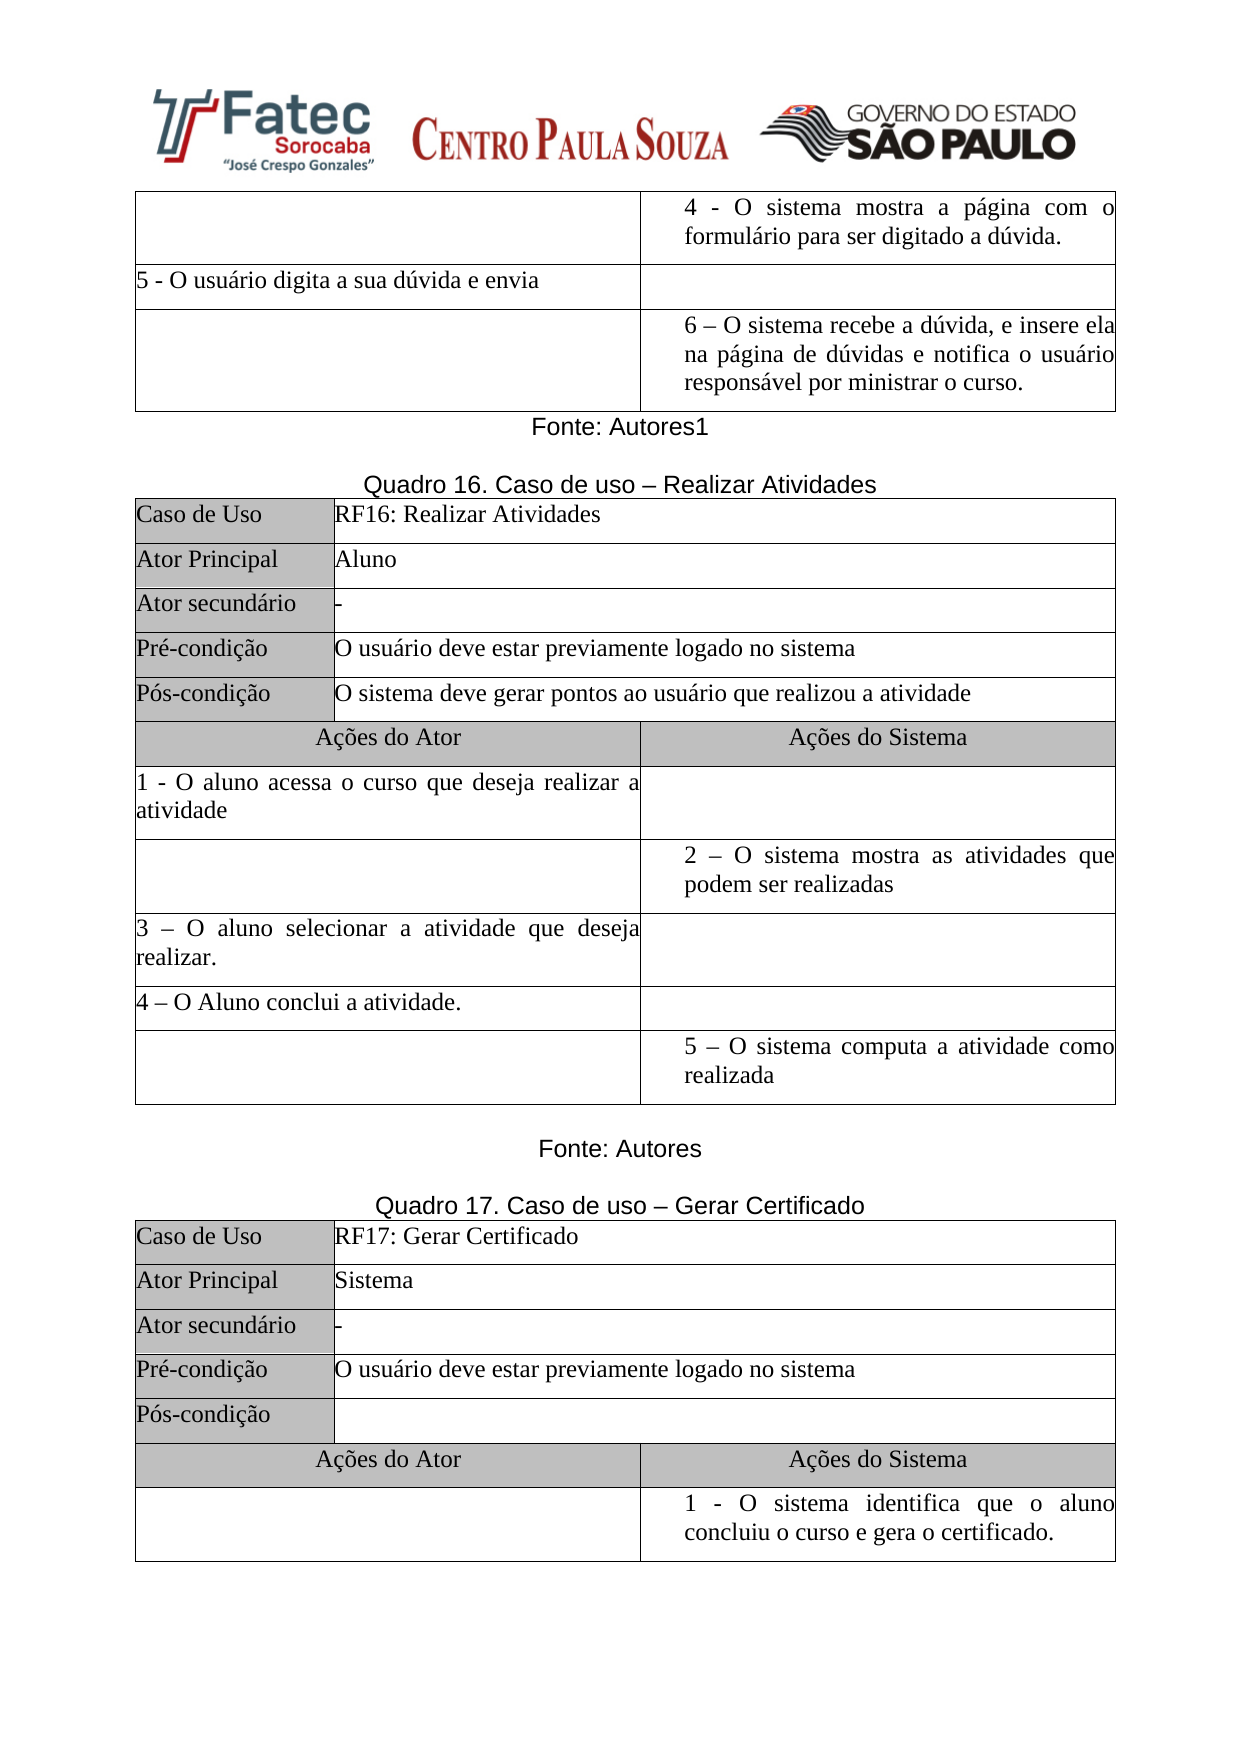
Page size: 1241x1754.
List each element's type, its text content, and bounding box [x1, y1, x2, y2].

table_cell 4 – O Aluno conclui a atividade. [136, 987, 640, 1030]
table_header Caso de Uso [136, 1221, 334, 1264]
table_cell Aluno [335, 544, 1115, 587]
table_cell Ações do Sistema [641, 1444, 1115, 1487]
table_cell 1 - O aluno acessa o curso que deseja realizar a atividade [136, 767, 640, 839]
text Quadro 16. Caso de uso – Realizar Atividades [135, 469, 1105, 498]
table_cell [641, 914, 1115, 986]
table_cell 5 – O sistema computa a atividade como realizada [641, 1031, 1115, 1104]
table_cell [136, 840, 640, 912]
table_cell 1 - O sistema identifica que o aluno concluiu o curso e gera o certificado. [641, 1488, 1115, 1561]
table_cell Ações do Ator [136, 1444, 640, 1487]
table_cell 3 – O aluno selecionar a atividade que deseja realizar. [136, 914, 640, 986]
table_cell 4 - O sistema mostra a página com o formulário para ser digitado a dúvida. [641, 192, 1115, 264]
table_cell Sistema [335, 1265, 1115, 1309]
text Fonte: Autores1 [135, 412, 1105, 441]
table_cell 6 – O sistema recebe a dúvida, e insere ela na página de dúvidas e notifica o usuário responsável por ministrar o curso. [641, 310, 1115, 411]
table_header RF17: Gerar Certificado [335, 1221, 1115, 1264]
table_cell Pós-condição [136, 1399, 334, 1443]
table_cell Pré-condição [136, 633, 334, 677]
table_cell Pós-condição [136, 678, 334, 721]
table_cell Ações do Ator [136, 722, 640, 766]
text Quadro 17. Caso de uso – Gerar Certificado [135, 1191, 1105, 1220]
picture [135, 73, 1079, 191]
table_cell Ator Principal [136, 544, 334, 587]
table_cell 2 – O sistema mostra as atividades que podem ser realizadas [641, 840, 1115, 912]
table_cell Ator secundário [136, 589, 334, 632]
table_cell - [335, 589, 1115, 632]
text Fonte: Autores [135, 1133, 1105, 1162]
table_cell [641, 265, 1115, 309]
table_cell O usuário deve estar previamente logado no sistema [335, 633, 1115, 677]
table_cell [136, 1488, 640, 1561]
table_cell [136, 192, 640, 264]
table_cell Ações do Sistema [641, 722, 1115, 766]
table_cell O usuário deve estar previamente logado no sistema [335, 1355, 1115, 1398]
table_cell [136, 310, 640, 411]
table_cell Ator Principal [136, 1265, 334, 1309]
table_cell O sistema deve gerar pontos ao usuário que realizou a atividade [335, 678, 1115, 721]
table_cell [641, 767, 1115, 839]
table_header Caso de Uso [136, 499, 334, 543]
table_cell 5 - O usuário digita a sua dúvida e envia [136, 265, 640, 309]
table_cell Pré-condição [136, 1355, 334, 1398]
table_cell [335, 1399, 1115, 1443]
table_header RF16: Realizar Atividades [335, 499, 1115, 543]
table_cell [641, 987, 1115, 1030]
table_cell [136, 1031, 640, 1104]
table_cell - [335, 1310, 1115, 1353]
table_cell Ator secundário [136, 1310, 334, 1353]
